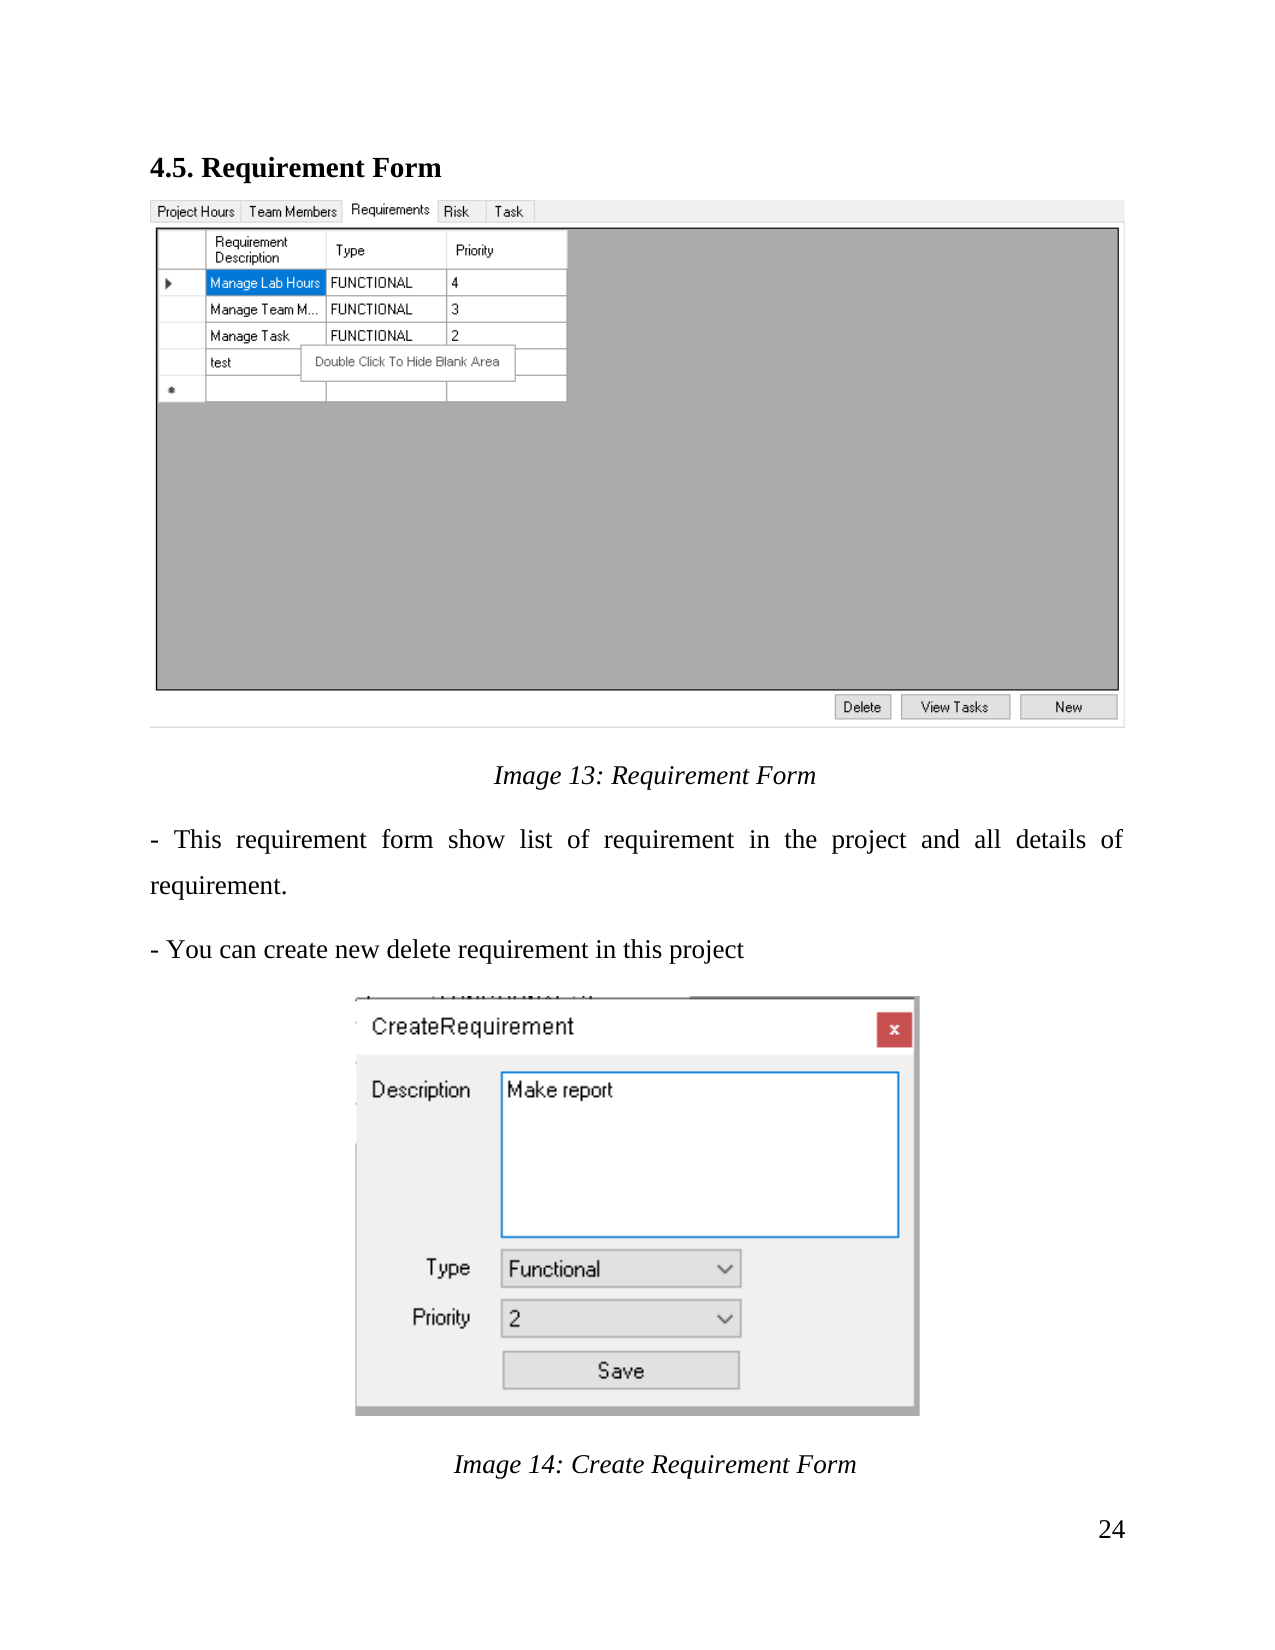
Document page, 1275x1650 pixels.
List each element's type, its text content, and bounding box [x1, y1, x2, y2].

text - You can create new delete requirement in this project [150, 933, 1125, 964]
text Image 13: Requirement Form [150, 759, 1162, 791]
picture [355, 996, 920, 1416]
text Image 14: Create Requirement Form [150, 1448, 1162, 1479]
text - This requirement form show list of requirement in the project and all details of requirement. [150, 823, 1125, 901]
picture [150, 200, 1125, 728]
subtitle 4.5. Requirement Form [150, 150, 1125, 183]
